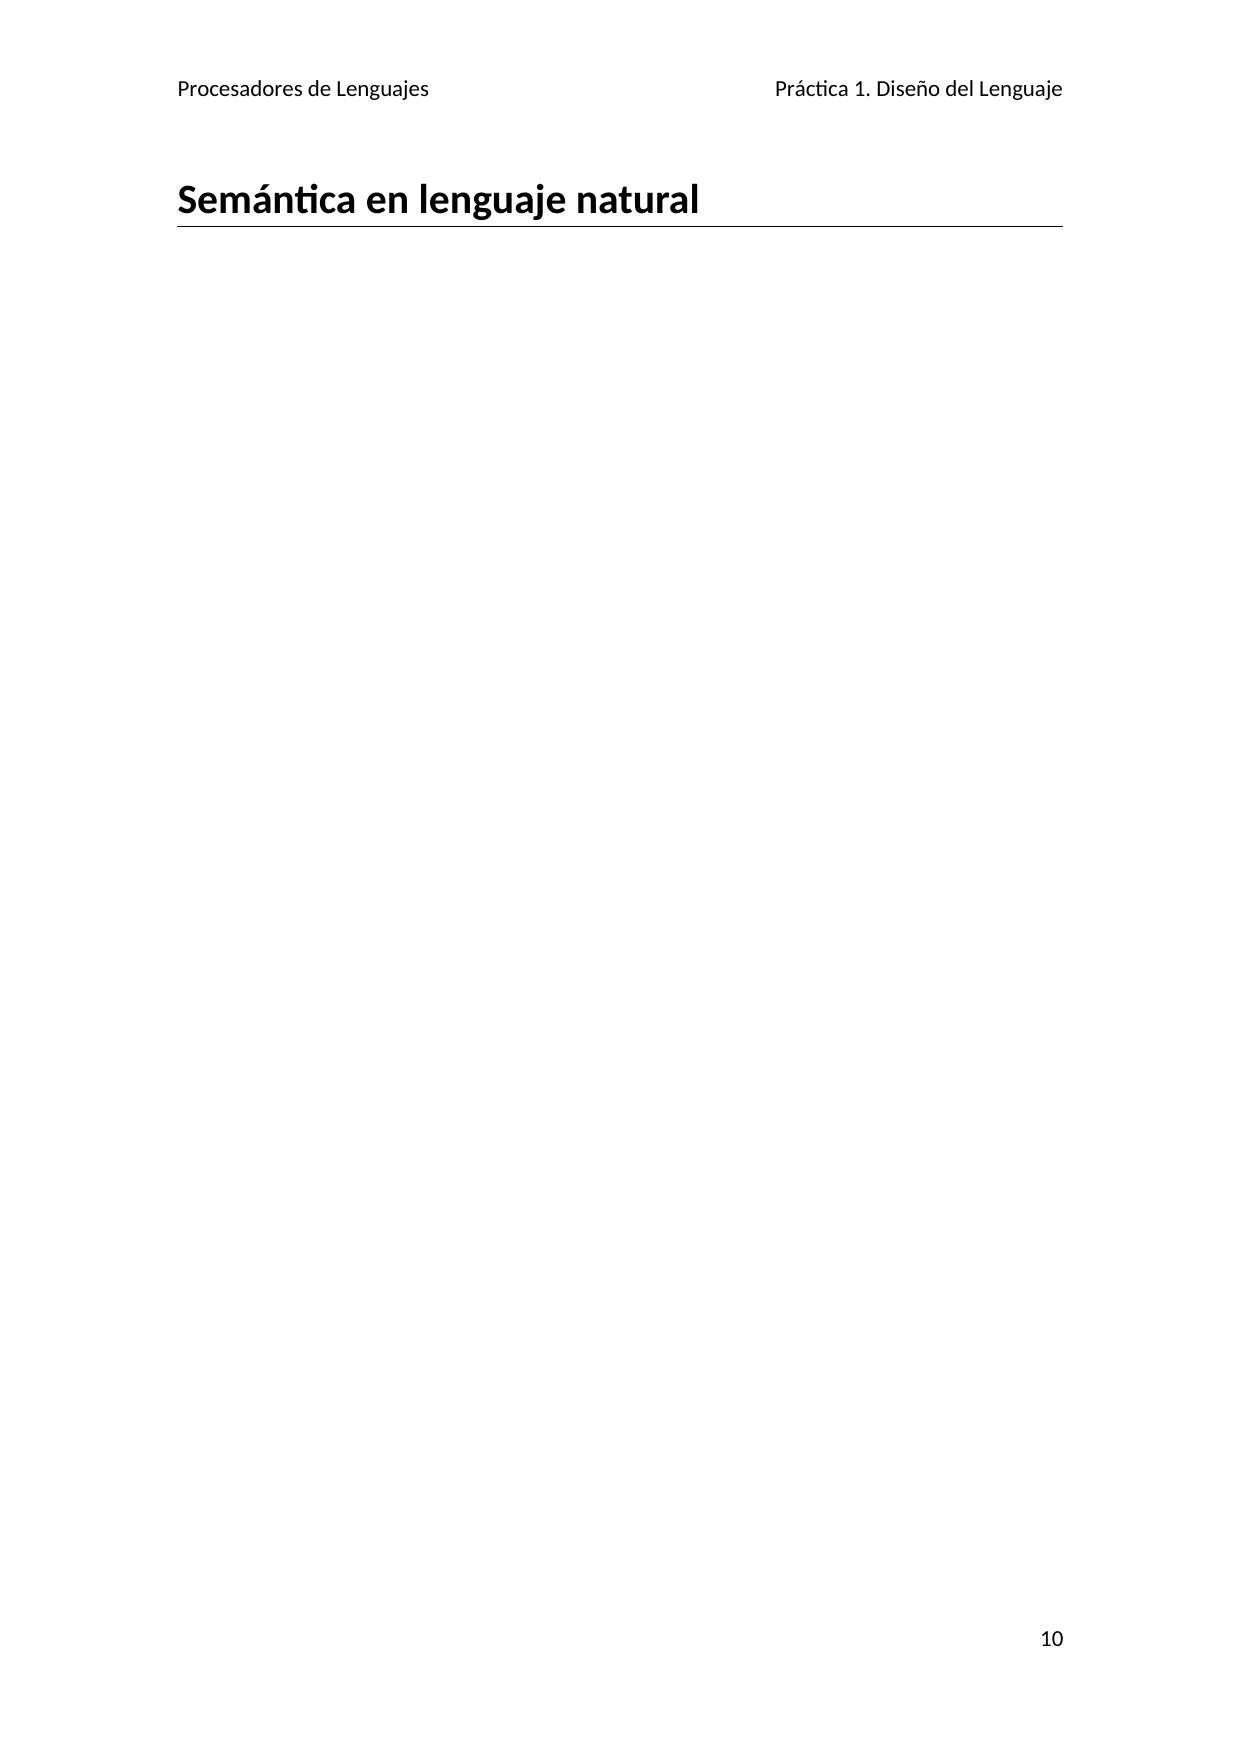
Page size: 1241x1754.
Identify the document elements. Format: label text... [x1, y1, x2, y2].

text Semántica en lenguaje natural [177, 173, 1063, 226]
